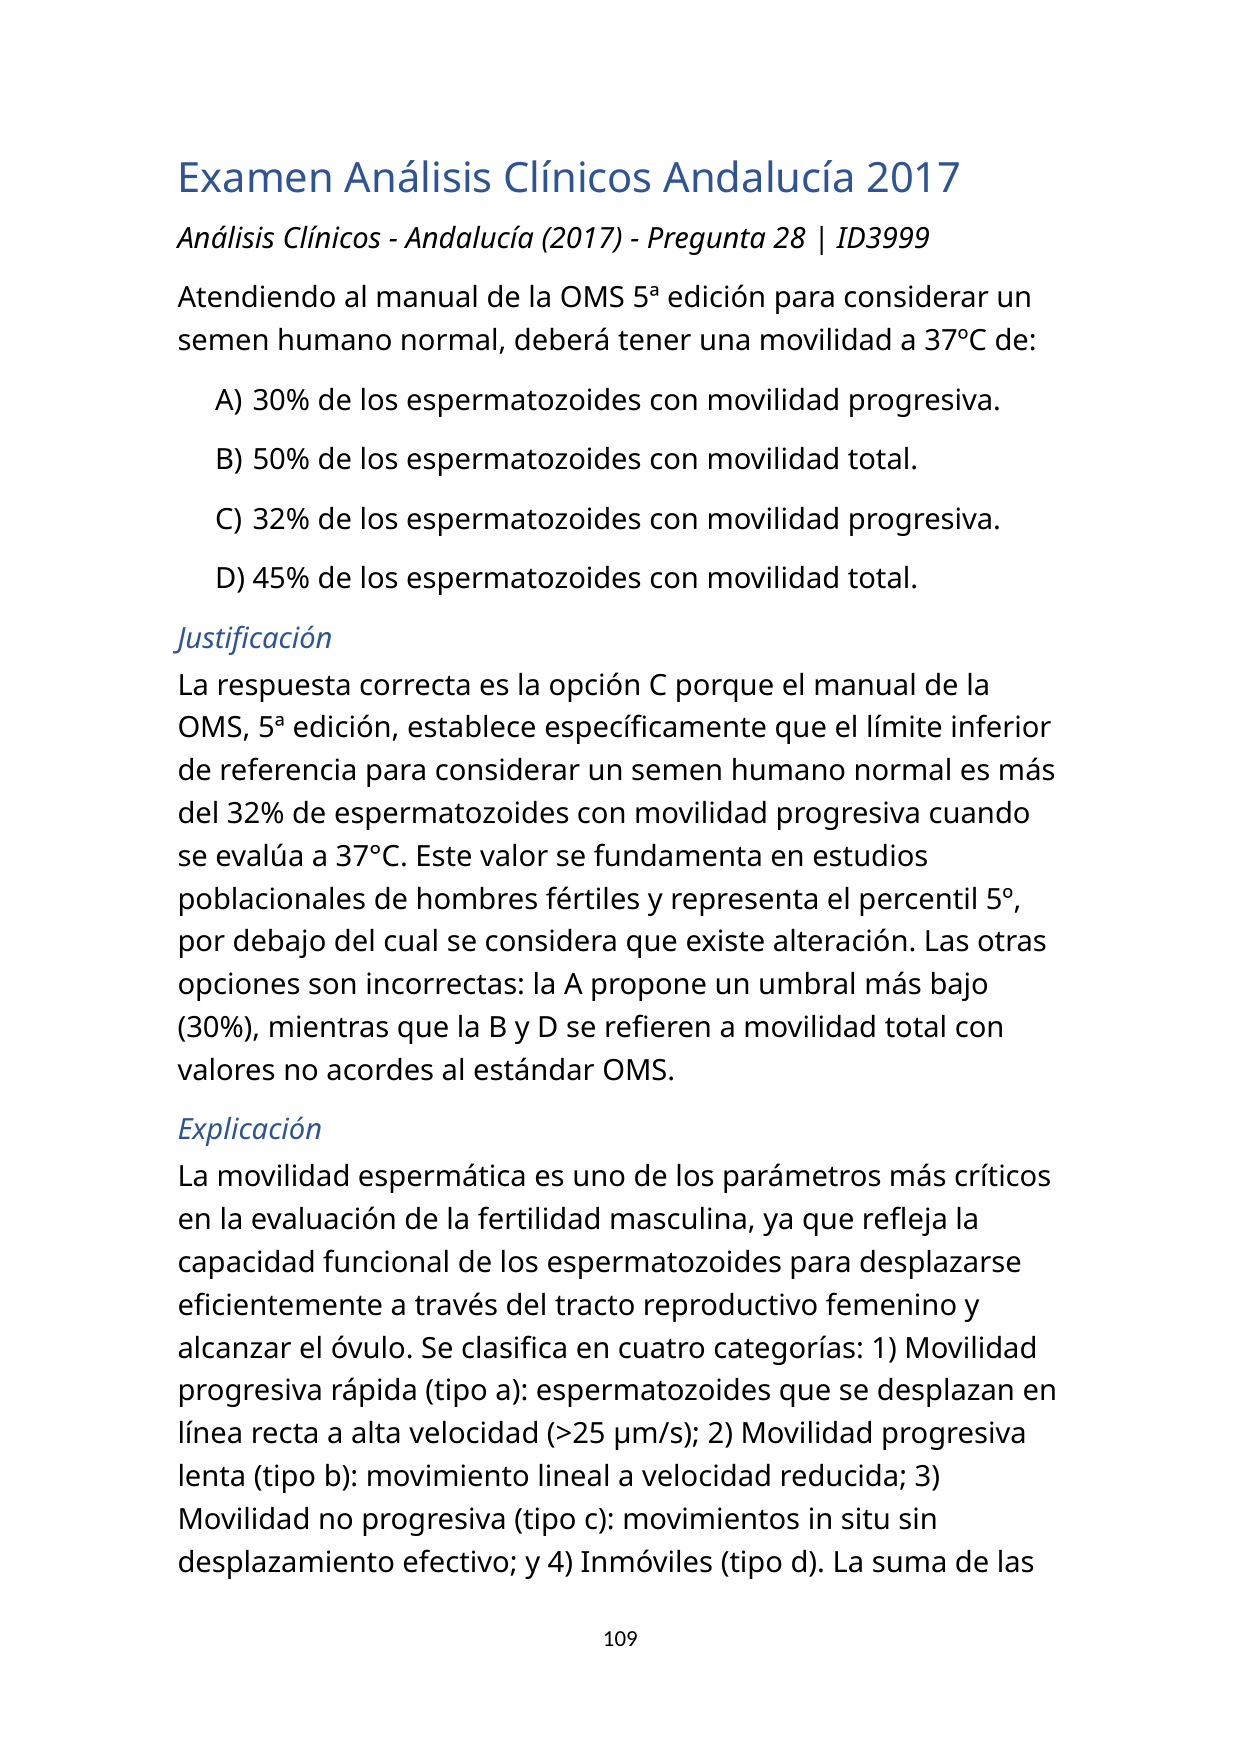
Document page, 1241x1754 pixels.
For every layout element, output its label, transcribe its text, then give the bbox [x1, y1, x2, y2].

text La respuesta correcta es la opción C porque el manual de la OMS, 5ª edición, establece específicamente que el límite inferior de referencia para considerar un semen humano normal es más del 32% de espermatozoides con movilidad progresiva cuando se evalúa a 37°C. Este valor se fundamenta en estudios poblacionales de hombres fértiles y representa el percentil 5º, por debajo del cual se considera que existe alteración. Las otras opciones son incorrectas: la A propone un umbral más bajo (30%), mientras que la B y D se refieren a movilidad total con valores no acordes al estándar OMS. [177, 664, 1063, 1089]
list 32% de los espermatozoides con movilidad progresiva. [215, 498, 1063, 538]
subtitle Explicación [177, 1109, 1063, 1148]
list 30% de los espermatozoides con movilidad progresiva. [215, 379, 1063, 419]
subtitle Justificación [177, 617, 1063, 657]
text Análisis Clínicos - Andalucía (2017) - Pregunta 28 | ID3999 [177, 217, 1063, 257]
text Atendiendo al manual de la OMS 5ª edición para considerar un semen humano normal, deberá tener una movilidad a 37ºC de: [177, 277, 1063, 359]
list 50% de los espermatozoides con movilidad total. [215, 438, 1063, 478]
subtitle Examen Análisis Clínicos Andalucía 2017 [177, 148, 1063, 204]
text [177, 1156, 1063, 1581]
list 45% de los espermatozoides con movilidad total. [215, 557, 1063, 597]
